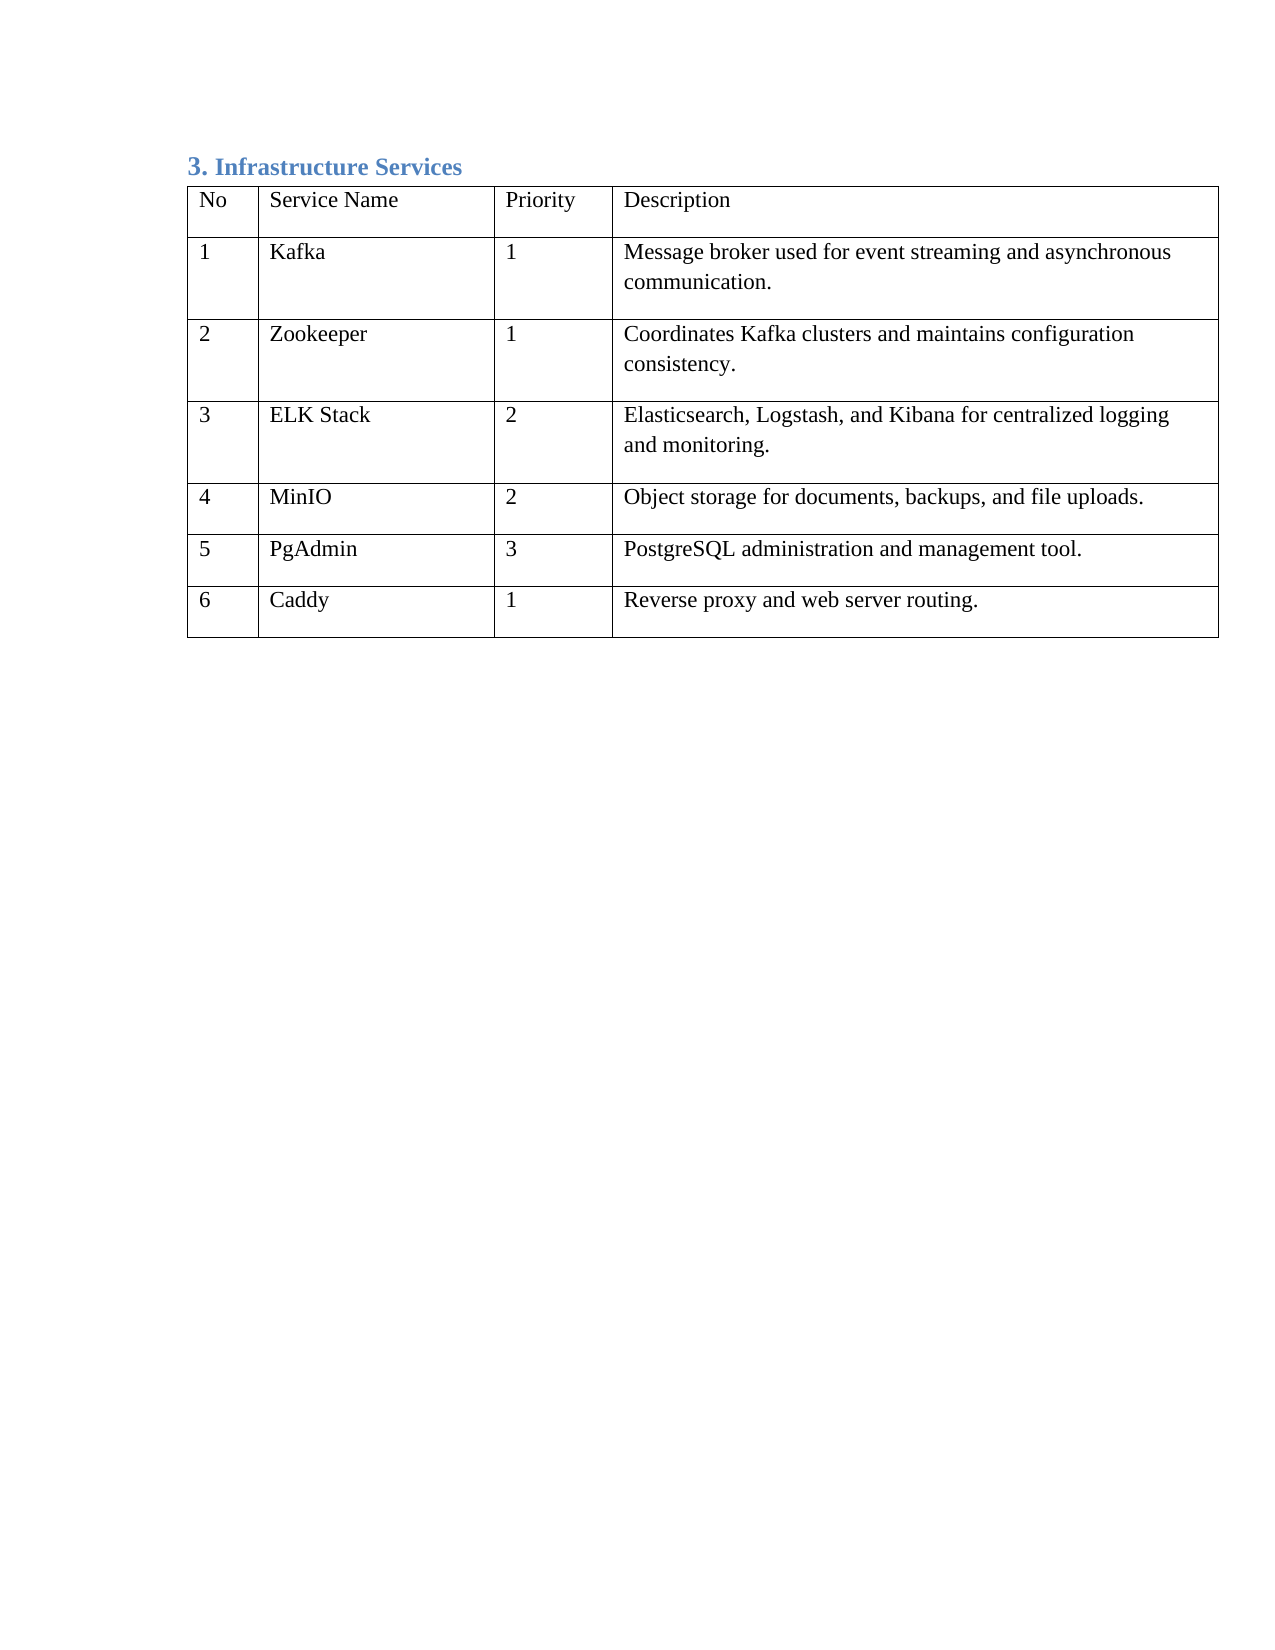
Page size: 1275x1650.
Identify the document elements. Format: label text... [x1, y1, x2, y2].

table_cell 5 [188, 535, 258, 586]
table_header Description [613, 187, 1218, 237]
table_cell 1 [495, 320, 612, 401]
table_cell 3 [495, 535, 612, 586]
table_cell Kafka [259, 238, 494, 319]
table_cell 6 [188, 587, 258, 637]
table_cell 2 [495, 484, 612, 534]
table_cell Reverse proxy and web server routing. [613, 587, 1218, 637]
table_header No [188, 187, 258, 237]
table_cell 1 [495, 238, 612, 319]
table_cell 1 [188, 238, 258, 319]
table_cell Object storage for documents, backups, and file uploads. [613, 484, 1218, 534]
subtitle 3. Infrastructure Services [187, 150, 1087, 181]
table_cell PostgreSQL administration and management tool. [613, 535, 1218, 586]
table_cell 3 [188, 402, 258, 483]
table_cell ELK Stack [259, 402, 494, 483]
table_cell Elasticsearch, Logstash, and Kibana for centralized logging and monitoring. [613, 402, 1218, 483]
table_cell Message broker used for event streaming and asynchronous communication. [613, 238, 1218, 319]
table_cell Zookeeper [259, 320, 494, 401]
table_cell 4 [188, 484, 258, 534]
table_cell 1 [495, 587, 612, 637]
table_cell 2 [495, 402, 612, 483]
table_cell Caddy [259, 587, 494, 637]
table_header Priority [495, 187, 612, 237]
table_header Service Name [259, 187, 494, 237]
table_cell 2 [188, 320, 258, 401]
table_cell PgAdmin [259, 535, 494, 586]
table_cell Coordinates Kafka clusters and maintains configuration consistency. [613, 320, 1218, 401]
table_cell MinIO [259, 484, 494, 534]
